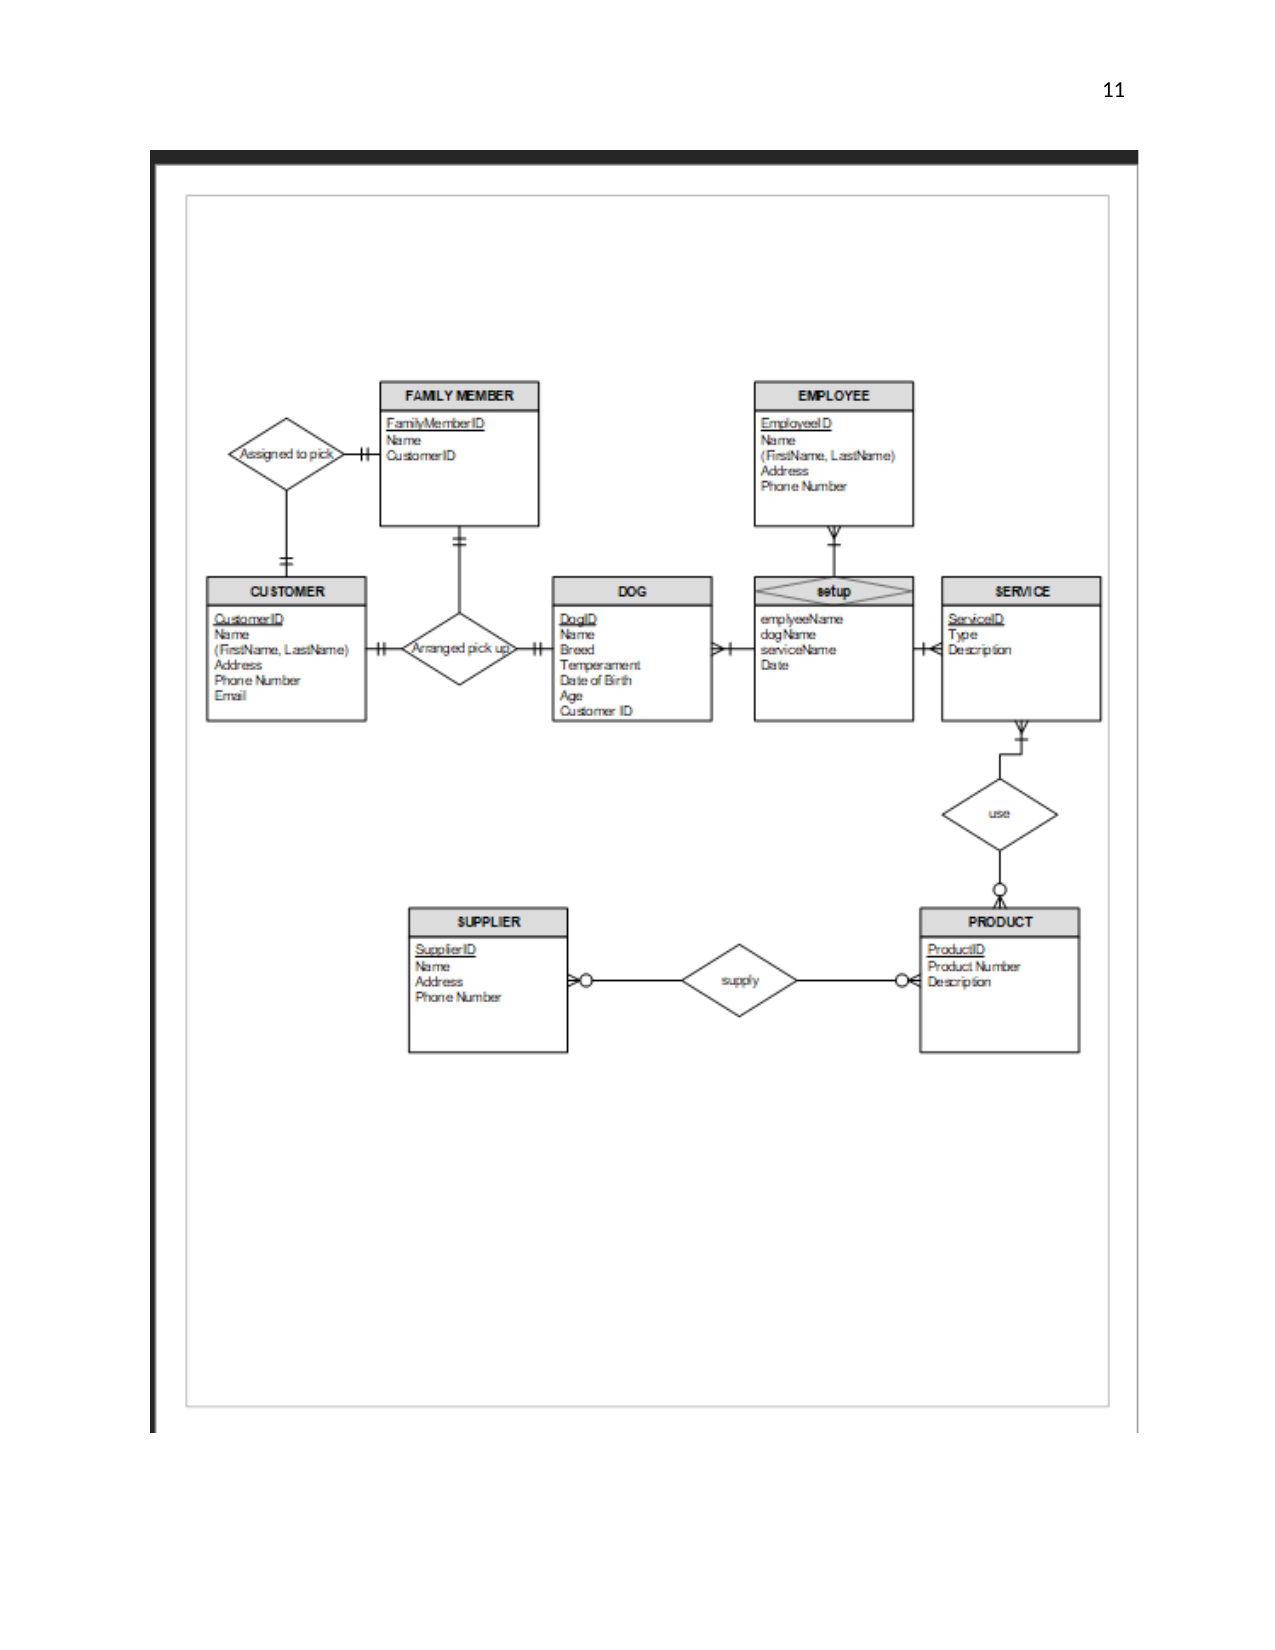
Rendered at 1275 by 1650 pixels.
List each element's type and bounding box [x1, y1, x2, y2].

picture [150, 150, 1139, 1433]
